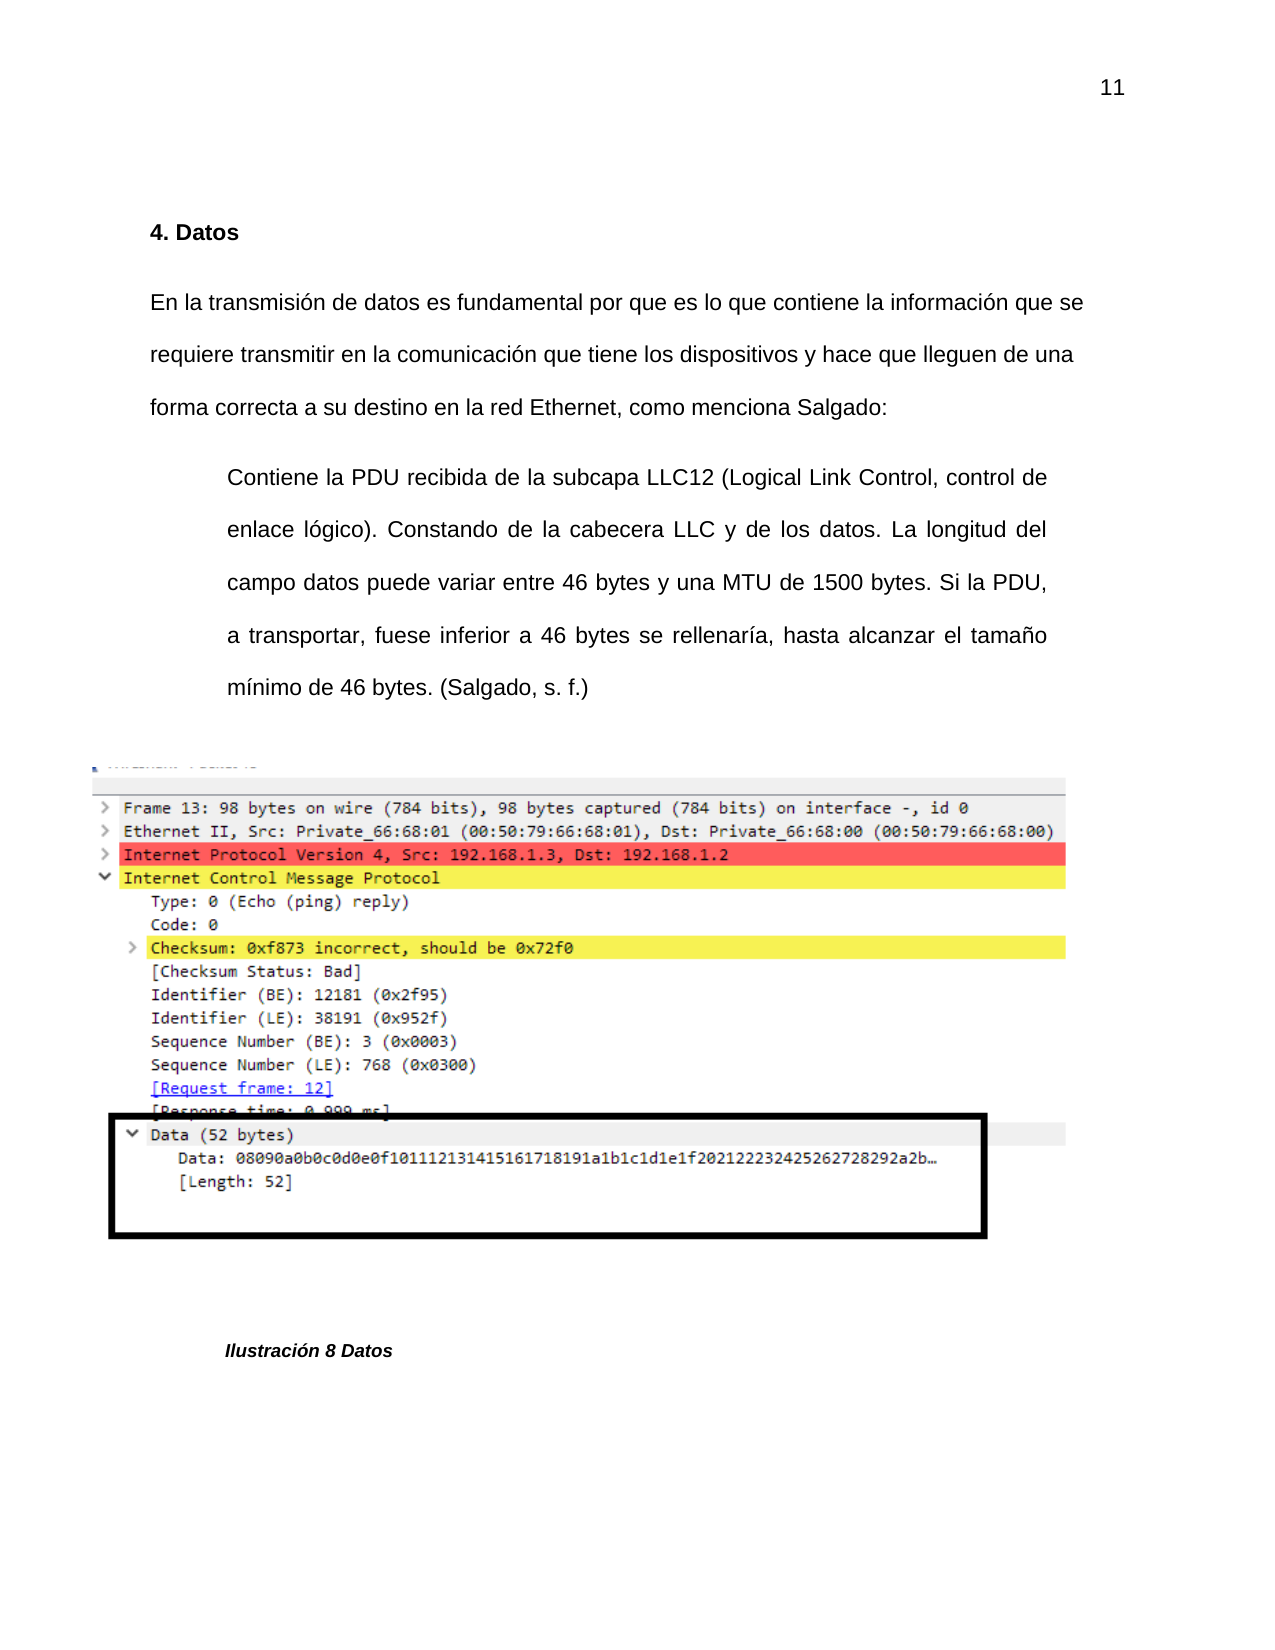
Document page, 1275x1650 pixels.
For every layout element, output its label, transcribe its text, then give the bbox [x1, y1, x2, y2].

text 4. Datos [150, 219, 1125, 246]
text Contiene la PDU recibida de la subcapa LLC12 (Logical Link Control, control de enlace lógico). Constando de la cabecera LLC y de los datos. La longitud del campo datos puede variar entre 46 bytes y una MTU de 1500 bytes. Si la PDU, a transportar, fuese inferior a 46 bytes se rellenaría, hasta alcanzar el tamaño mínimo de 46 bytes. (Salgado, s. f.) [227, 463, 1048, 701]
text En la transmisión de datos es fundamental por que es lo que contiene la información que se requiere transmitir en la comunicación que tiene los dispositivos y hace que lleguen de una forma correcta a su destino en la red Ethernet, como menciona Salgado: [150, 289, 1125, 421]
picture [92, 767, 1066, 1297]
text Ilustración 8 Datos [150, 1091, 1125, 1362]
